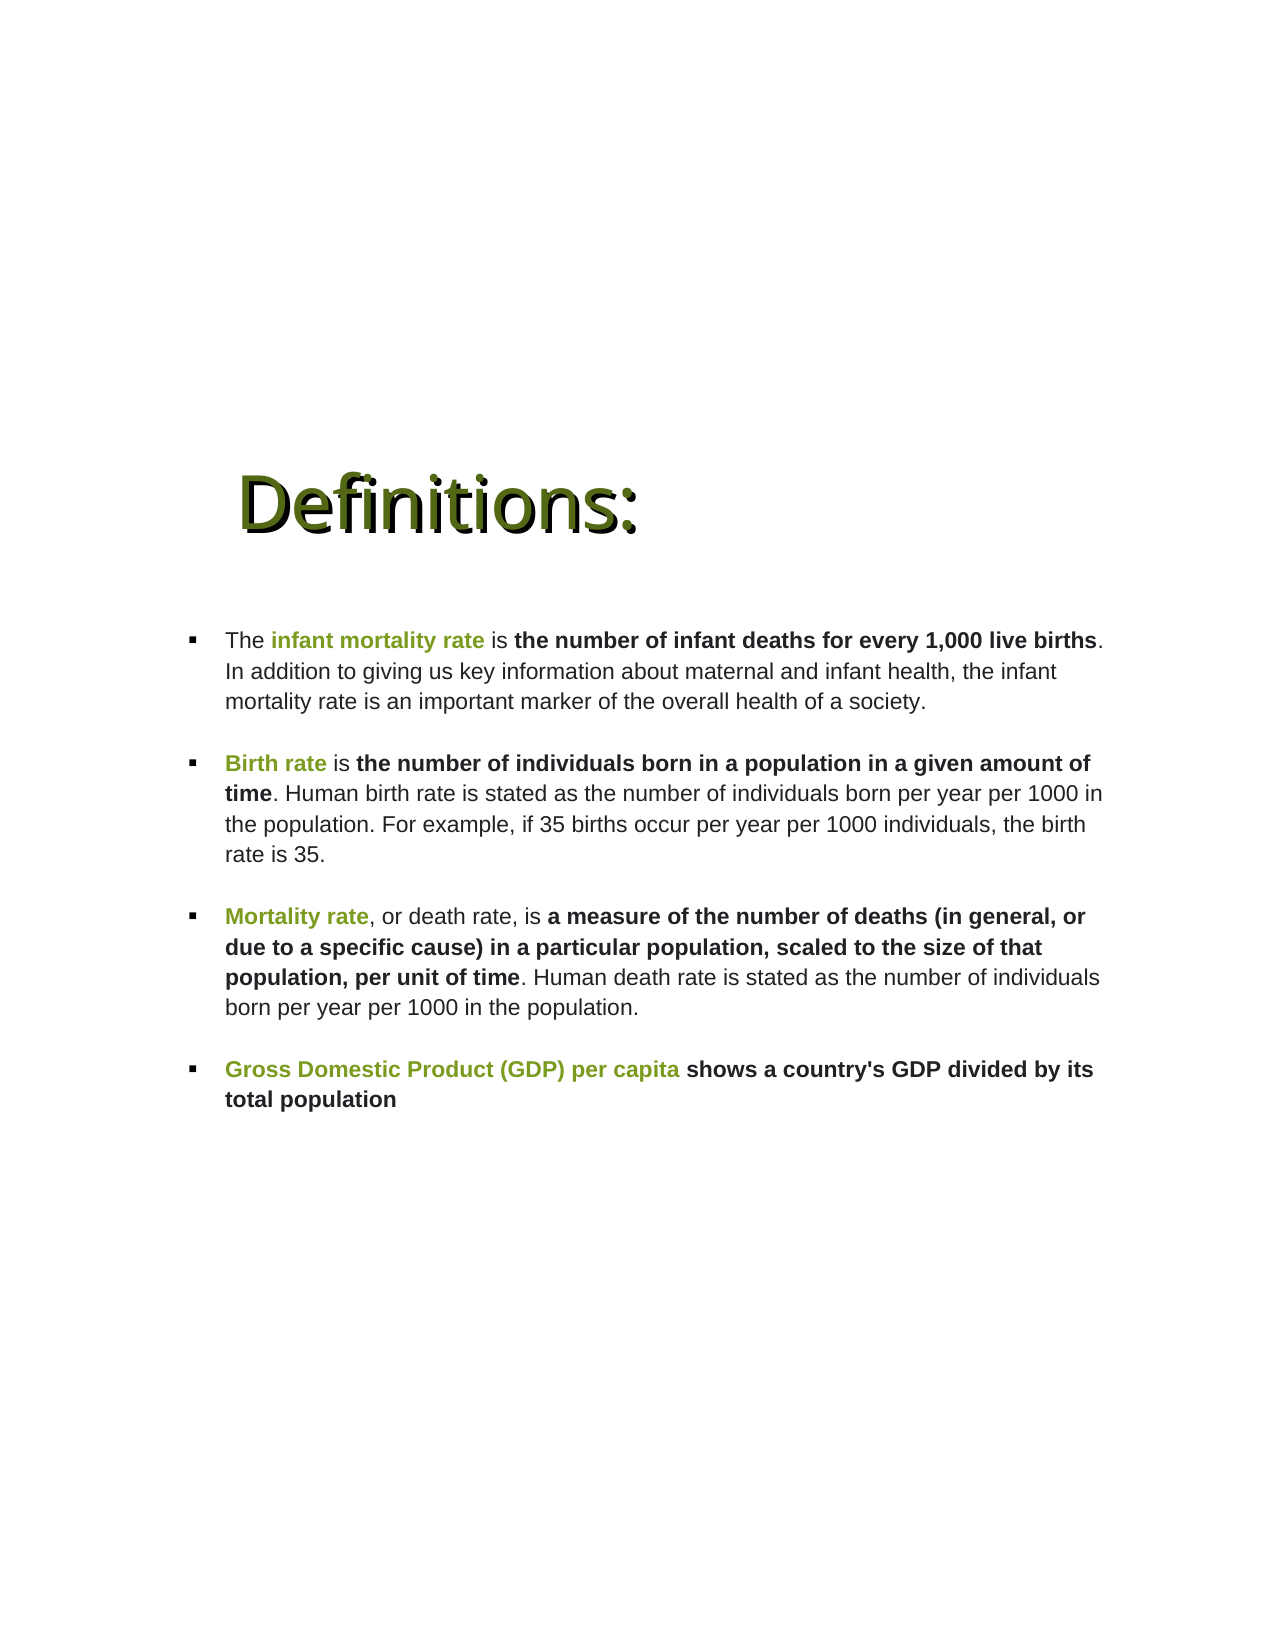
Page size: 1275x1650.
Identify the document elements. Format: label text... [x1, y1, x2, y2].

list Mortality rate, or death rate, is a measure of the number of deaths (in general, or due to a specific cause) in a particular population, scaled to the size of that population, per unit of time. Human death rate is stated as the number of individuals born per year per 1000 in the population. [187, 903, 1125, 1020]
list The infant mortality rate is the number of infant deaths for every 1,000 live births. In addition to giving us key information about maternal and infant health, the infant mortality rate is an important marker of the overall health of a society. [187, 627, 1125, 714]
list Gross Domestic Product (GDP) per capita shows a country's GDP divided by its total population [187, 1056, 1125, 1113]
list Birth rate is the number of individuals born in a population in a given amount of time. Human birth rate is stated as the number of individuals born per year per 1000 in the population. For example, if 35 births occur per year per 1000 individuals, the birth rate is 35. [187, 750, 1125, 867]
